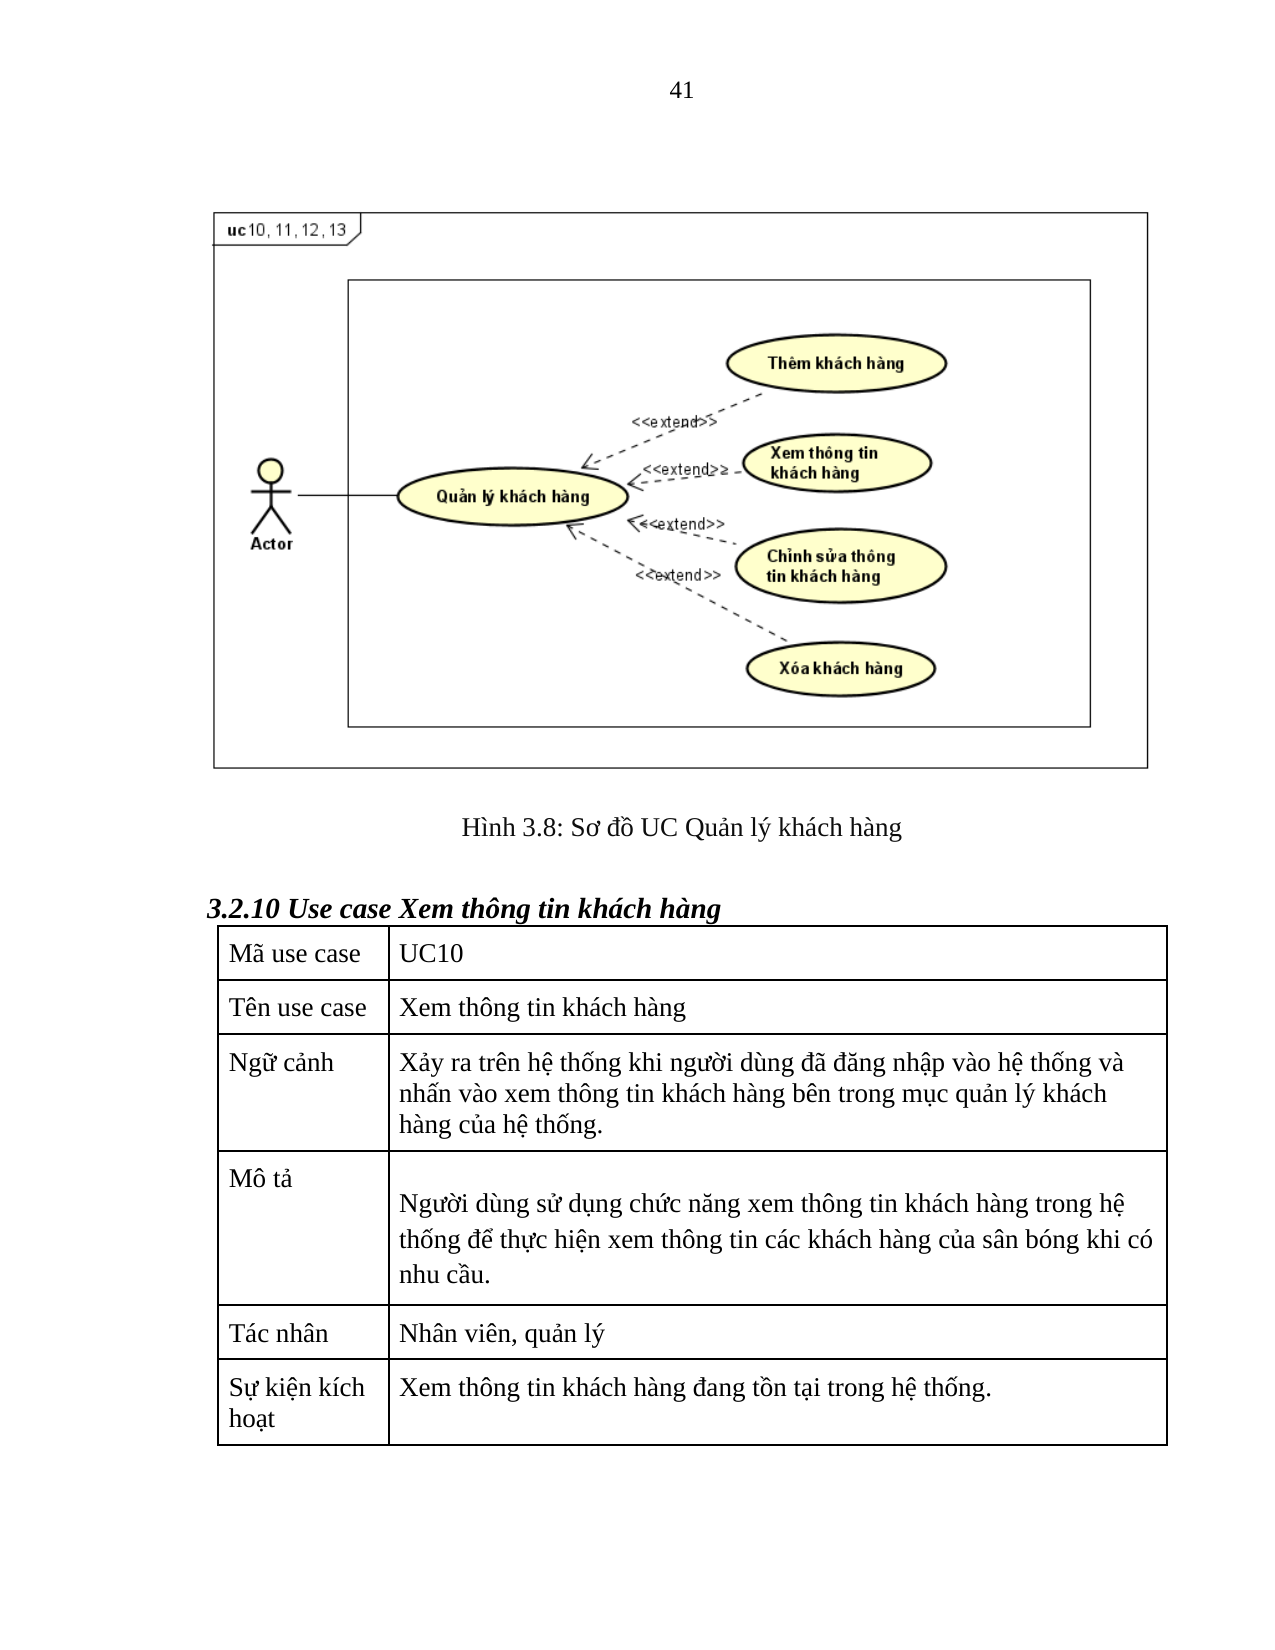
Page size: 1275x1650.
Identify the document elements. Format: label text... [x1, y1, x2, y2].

text Hình 3.8: Sơ đồ UC Quản lý khách hàng [207, 811, 1157, 842]
table_cell Người dùng sử dụng chức năng xem thông tin khách hàng trong hệ thống để thực hiện xem thông tin các khách hàng của sân bóng khi có nhu cầu. [390, 1152, 1166, 1304]
table_cell Ngữ cảnh [219, 1035, 388, 1149]
table_cell Xem thông tin khách hàng [390, 981, 1166, 1033]
table_cell Nhân viên, quản lý [390, 1306, 1166, 1358]
table_cell Tác nhân [219, 1306, 388, 1358]
picture [206, 206, 1157, 780]
table_cell Xem thông tin khách hàng đang tồn tại trong hệ thống. [390, 1360, 1166, 1443]
table_header Mã use case [219, 927, 388, 979]
table_cell Sự kiện kích hoạt [219, 1360, 388, 1443]
table_header UC10 [390, 927, 1166, 979]
table_cell Tên use case [219, 981, 388, 1033]
subtitle 3.2.10 Use case Xem thông tin khách hàng [207, 891, 1157, 925]
table_cell Xảy ra trên hệ thống khi người dùng đã đăng nhập vào hệ thống và nhấn vào xem thông tin khách hàng bên trong mục quản lý khách hàng của hệ thống. [390, 1035, 1166, 1149]
table_cell Mô tả [219, 1152, 388, 1304]
